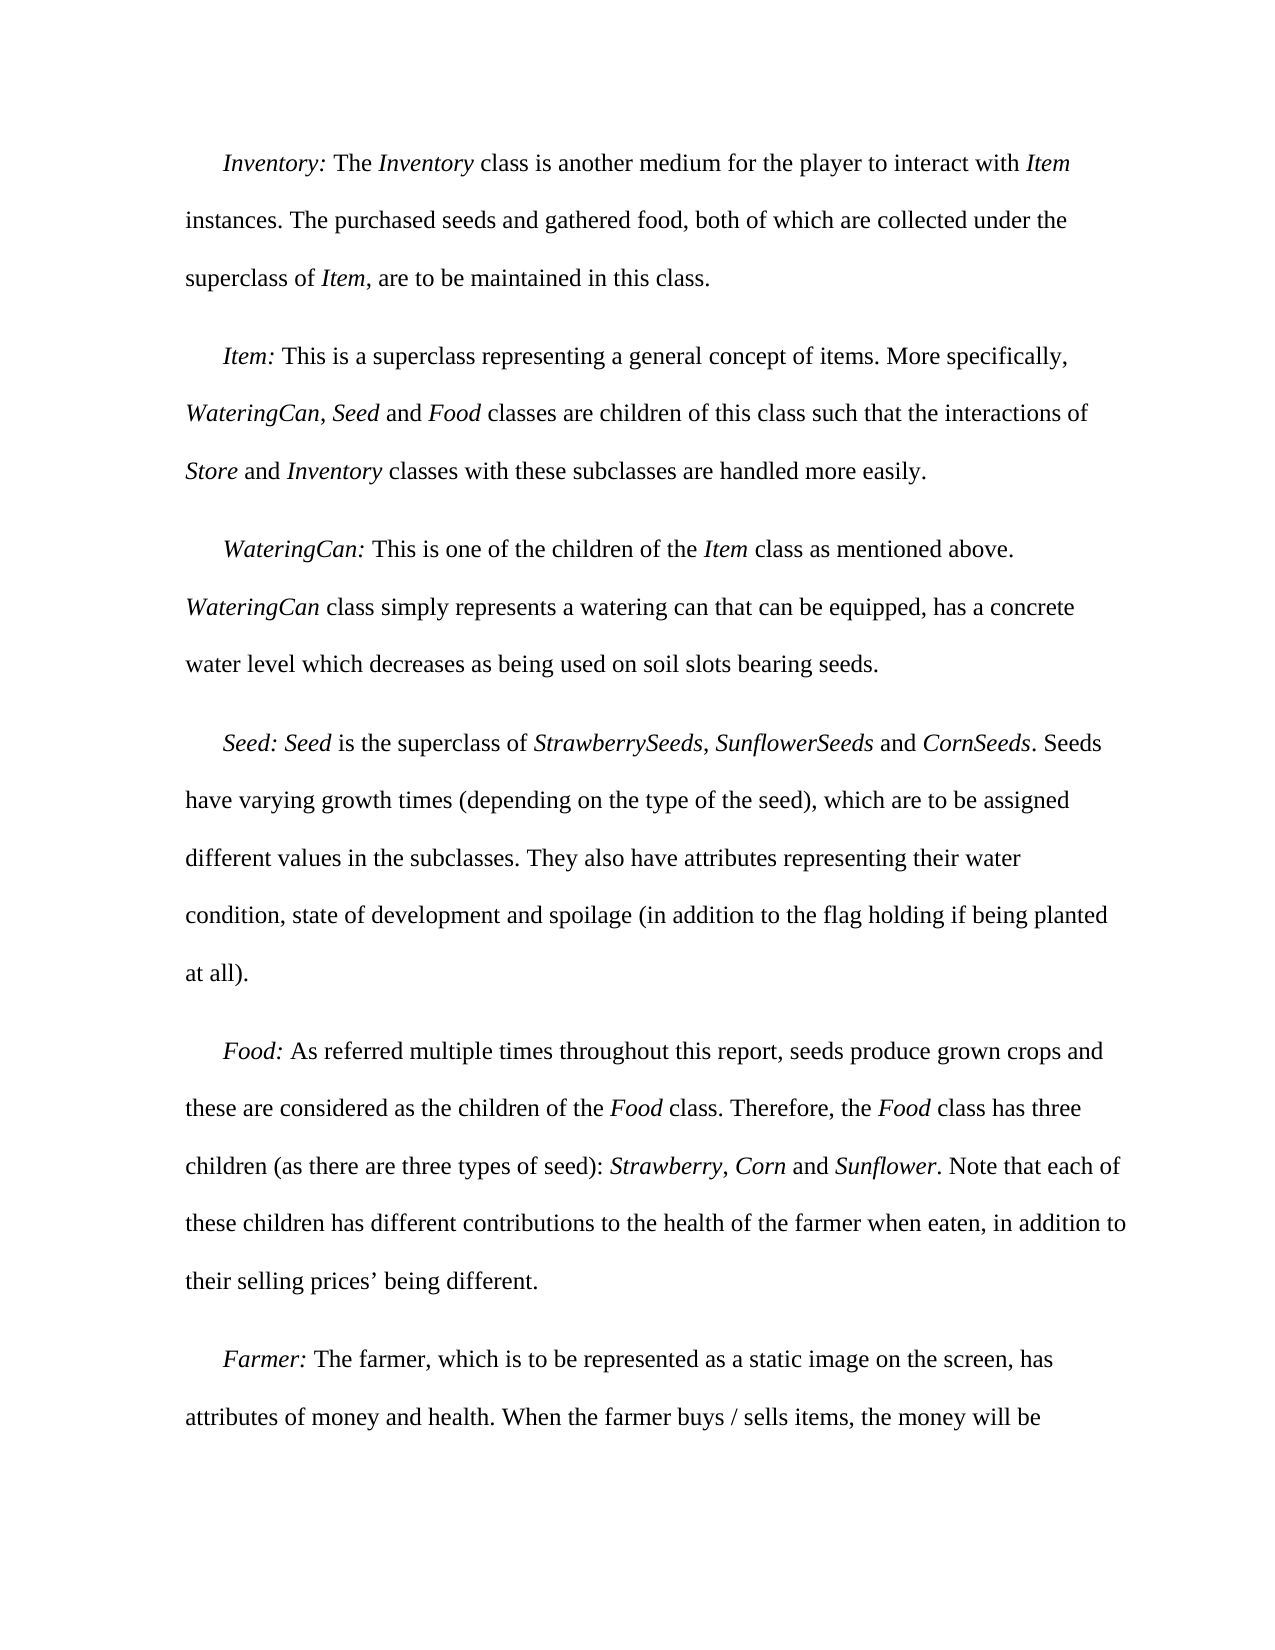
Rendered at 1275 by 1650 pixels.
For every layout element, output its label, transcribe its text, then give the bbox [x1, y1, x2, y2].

text Food: As referred multiple times throughout this report, seeds produce grown crops and these are considered as the children of the Food class. Therefore, the Food class has three children (as there are three types of seed): Strawberry, Corn and Sunflower. Note that each of these children has different contributions to the health of the farmer when eaten, in addition to their selling prices’ being different. [185, 1036, 1127, 1295]
text Item: This is a superclass representing a general concept of items. More specifically, WateringCan, Seed and Food classes are children of this class such that the interactions of Store and Inventory classes with these subclasses are handled more easily. [185, 341, 1127, 485]
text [185, 1344, 1127, 1431]
text Seed: Seed is the superclass of StrawberrySeeds, SunflowerSeeds and CornSeeds. Seeds have varying growth times (depending on the type of the seed), which are to be assigned different values in the subclasses. They also have attributes representing their water condition, state of development and spoilage (in addition to the flag holding if being planted at all). [185, 728, 1127, 986]
text Inventory: The Inventory class is another medium for the player to interact with Item instances. The purchased seeds and gathered food, both of which are collected under the superclass of Item, are to be maintained in this class. [185, 148, 1127, 291]
text WateringCan: This is one of the children of the Item class as mentioned above. WateringCan class simply represents a watering can that can be equipped, has a concrete water level which decreases as being used on soil slots bearing seeds. [185, 534, 1127, 678]
